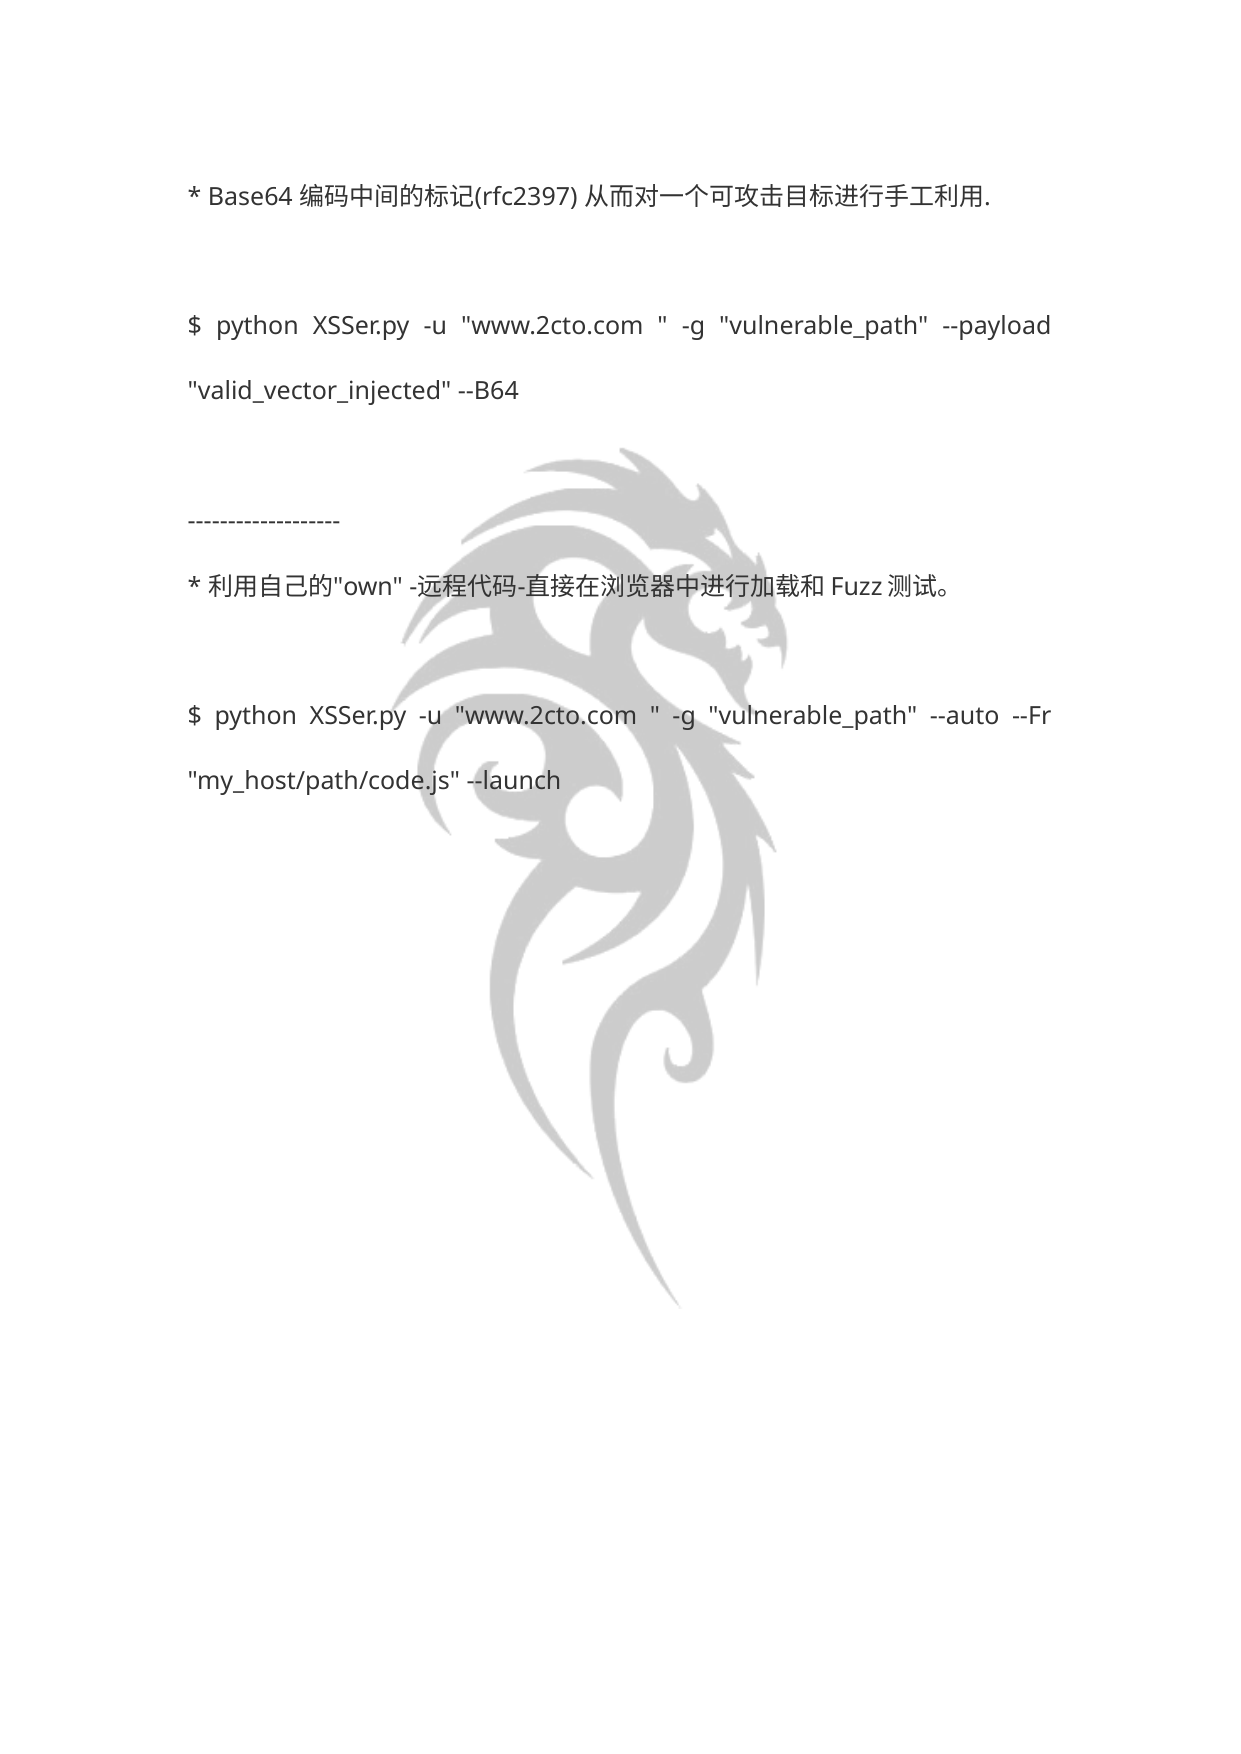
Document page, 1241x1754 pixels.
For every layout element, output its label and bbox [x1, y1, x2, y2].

text [187, 162, 1053, 812]
